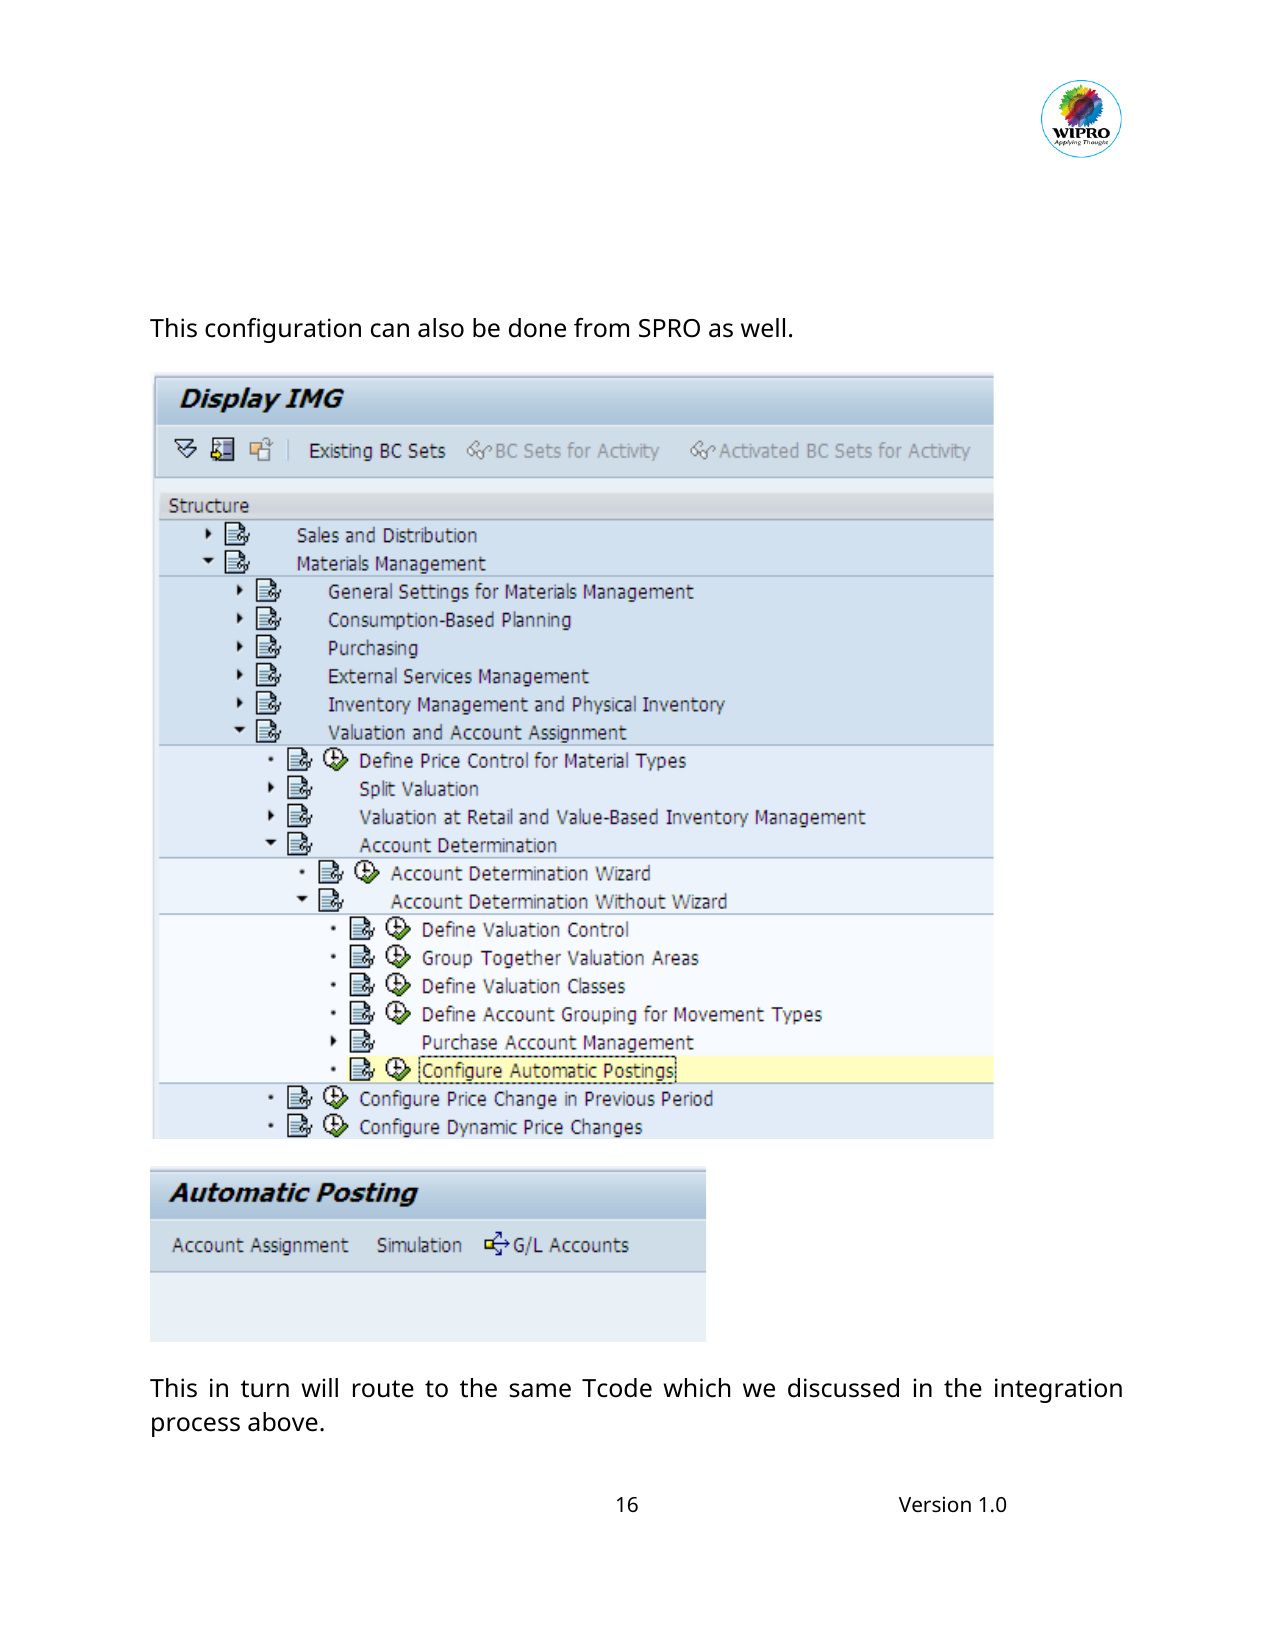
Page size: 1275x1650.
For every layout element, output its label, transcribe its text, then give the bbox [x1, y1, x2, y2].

picture [150, 372, 994, 1139]
picture [150, 1166, 707, 1342]
text This configuration can also be done from SPRO as well. [150, 310, 1125, 344]
picture [1036, 75, 1125, 163]
text This in turn will route to the same Tcode which we discussed in the integration process above. [150, 1370, 1125, 1438]
